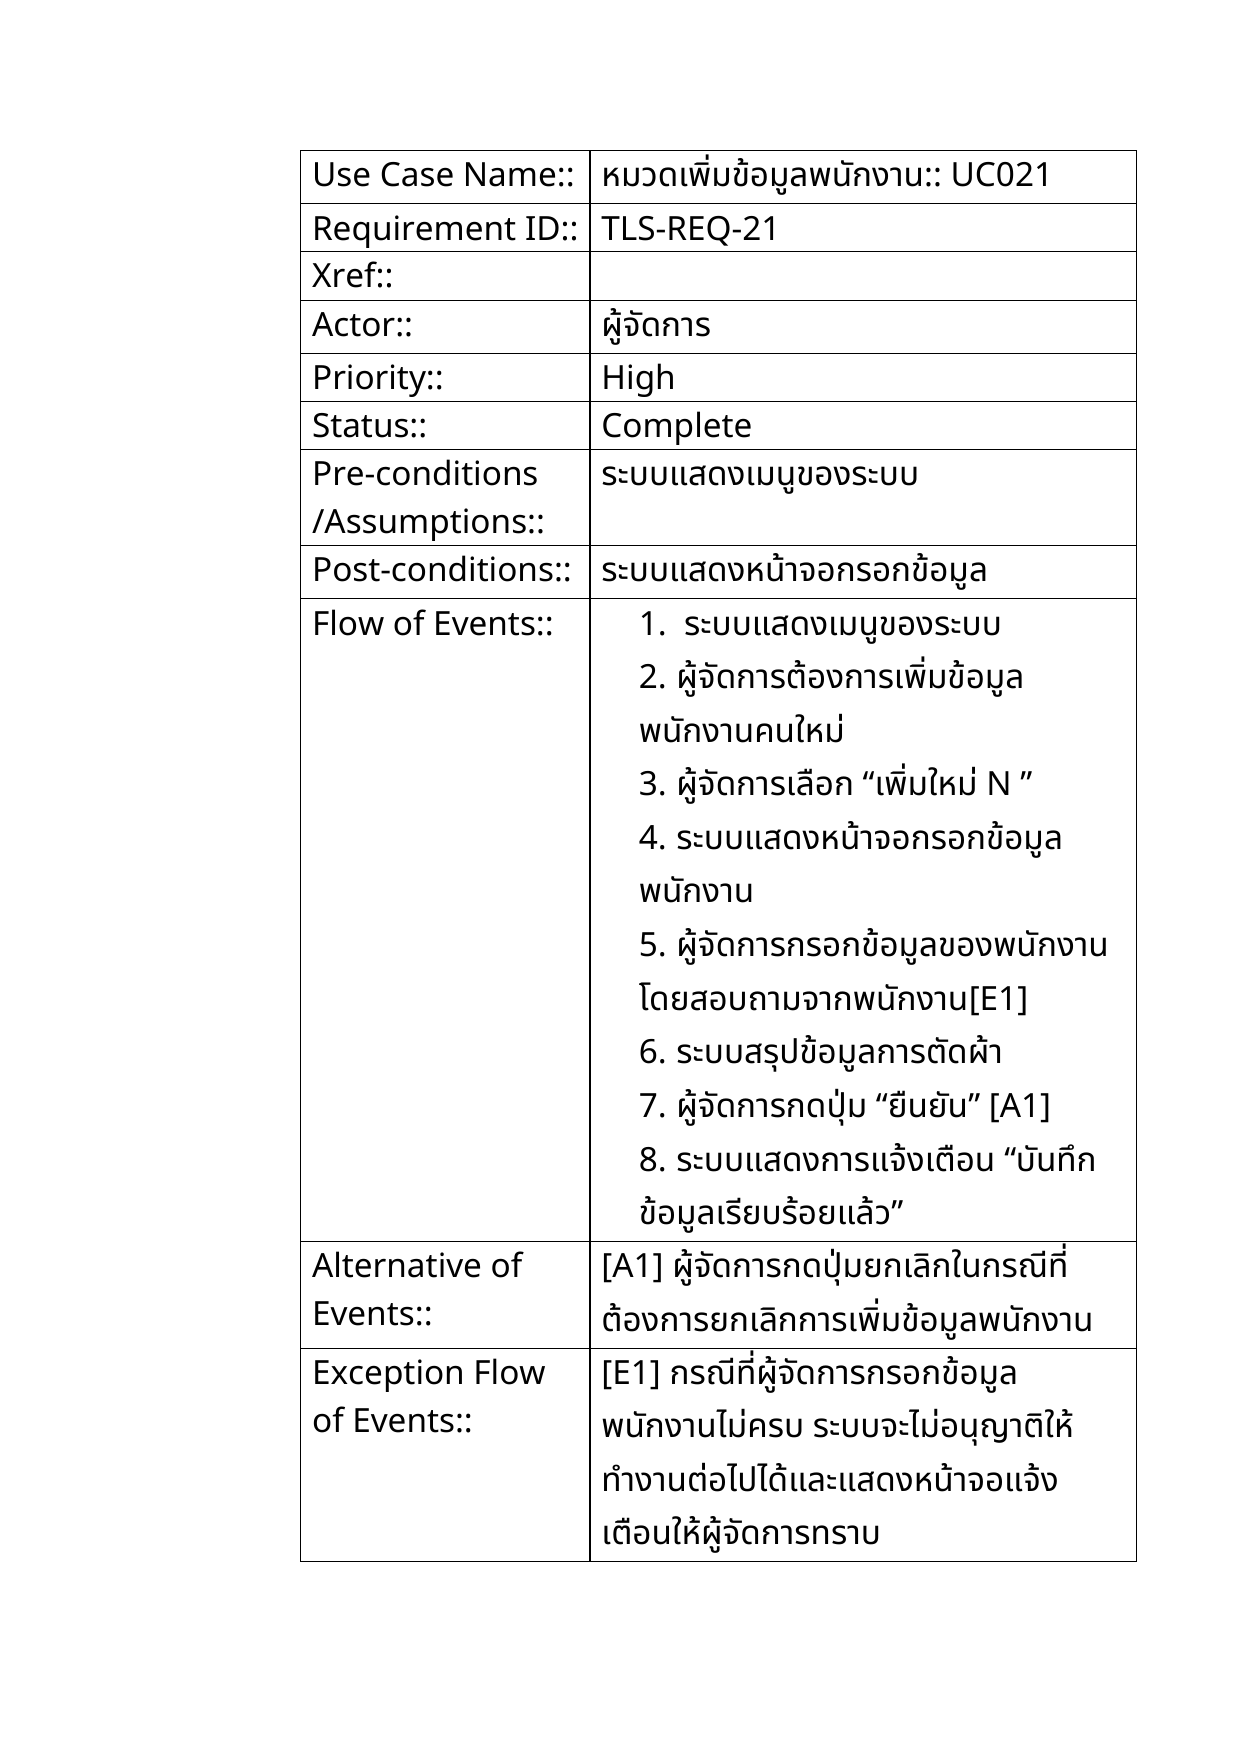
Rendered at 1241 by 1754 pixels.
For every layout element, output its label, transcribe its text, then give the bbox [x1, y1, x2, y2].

table_cell [A1] ผู้จัดการกดปุ่มยกเลิกในกรณีที่ต้องการยกเลิกการเพิ่มข้อมูลพนักงาน [591, 1242, 1136, 1348]
table_cell ระบบแสดงเมนูของระบบ [591, 450, 1136, 545]
table_cell High [591, 354, 1136, 401]
table_cell Actor:: [301, 301, 589, 353]
table_cell Complete [591, 402, 1136, 449]
table_cell Requirement ID:: [301, 204, 589, 251]
table_cell [591, 252, 1136, 300]
table_cell Flow of Events:: [301, 599, 589, 1241]
table_cell ผู้จัดการ [591, 301, 1136, 353]
table_cell 1. ระบบแสดงเมนูของระบบ 2. ผู้จัดการต้องการเพิ่มข้อมูลพนักงานคนใหม่ 3. ผู้จัดการเลือก “เพิ่มใหม่ N ” 4. ระบบแสดงหน้าจอกรอกข้อมูลพนักงาน 5. ผู้จัดการกรอกข้อมูลของพนักงานโดยสอบถามจากพนักงาน[E1] 6. ระบบสรุปข้อมูลการตัดผ้า 7. ผู้จัดการกดปุ่ม “ยืนยัน” [A1] 8. ระบบแสดงการแจ้งเตือน “บันทึกข้อมูลเรียบร้อยแล้ว” [591, 599, 1136, 1241]
table_cell Status:: [301, 402, 589, 449]
table_header Use Case Name:: [301, 151, 589, 203]
table_cell Xref:: [301, 252, 589, 300]
table_cell TLS-REQ-21 [591, 204, 1136, 251]
table_cell [E1] กรณีที่ผู้จัดการกรอกข้อมูลพนักงานไม่ครบ ระบบจะไม่อนุญาติให้ทำงานต่อไปได้และแสดงหน้าจอแจ้งเตือนให้ผู้จัดการทราบ [591, 1349, 1136, 1561]
table_cell Priority:: [301, 354, 589, 401]
table_header หมวดเพิ่มข้อมูลพนักงาน:: UC021 [591, 151, 1136, 203]
table_cell Pre-conditions /Assumptions:: [301, 450, 589, 545]
table_cell Post-conditions:: [301, 546, 589, 598]
table_cell ระบบแสดงหน้าจอกรอกข้อมูล [591, 546, 1136, 598]
table_cell Alternative of Events:: [301, 1242, 589, 1348]
table_cell Exception Flow of Events:: [301, 1349, 589, 1561]
